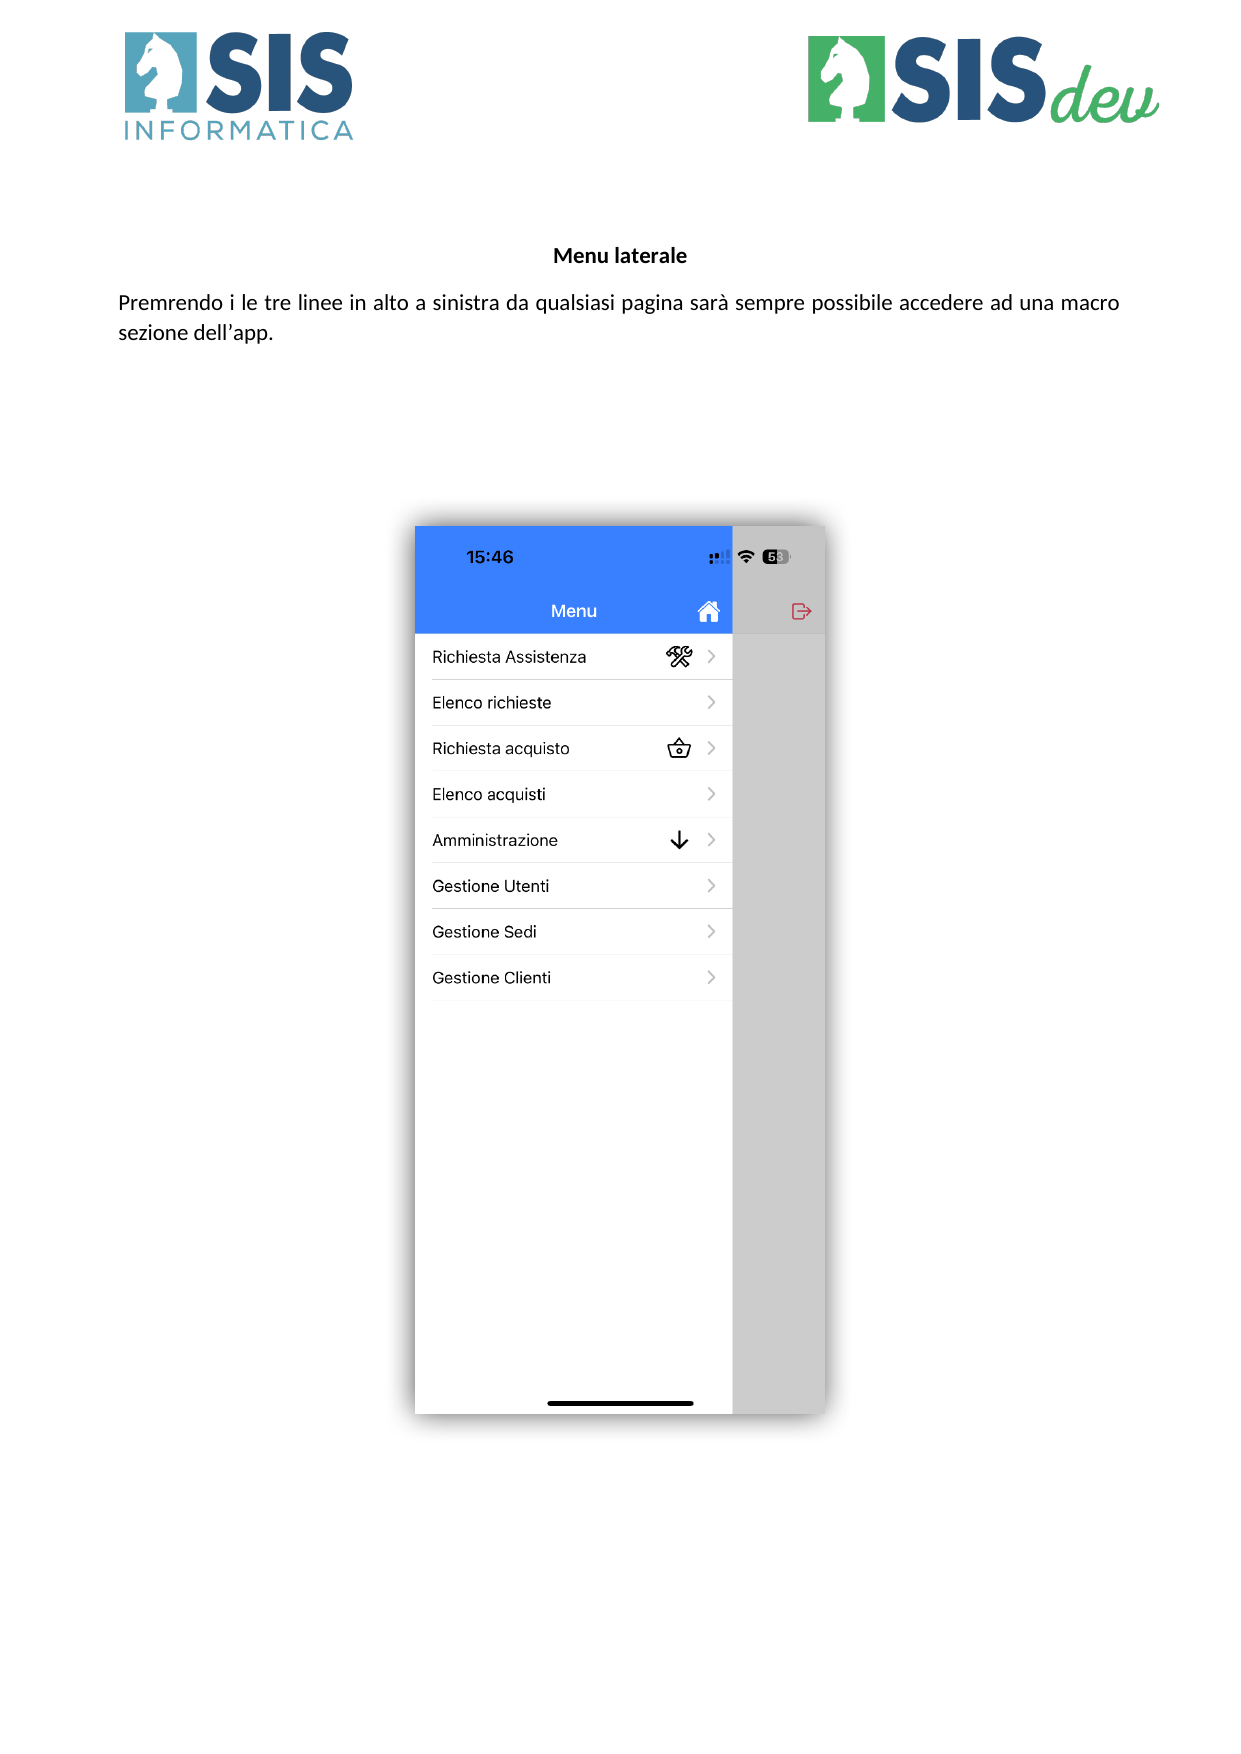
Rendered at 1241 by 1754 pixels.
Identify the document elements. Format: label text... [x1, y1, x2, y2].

picture [415, 526, 825, 1414]
picture [118, 25, 359, 147]
picture [807, 35, 1160, 123]
text Menu laterale [118, 241, 1122, 269]
text Premrendo i le tre linee in alto a sinistra da qualsiasi pagina sarà sempre possibile accedere ad una macro sezione dell’app. [118, 288, 1122, 346]
